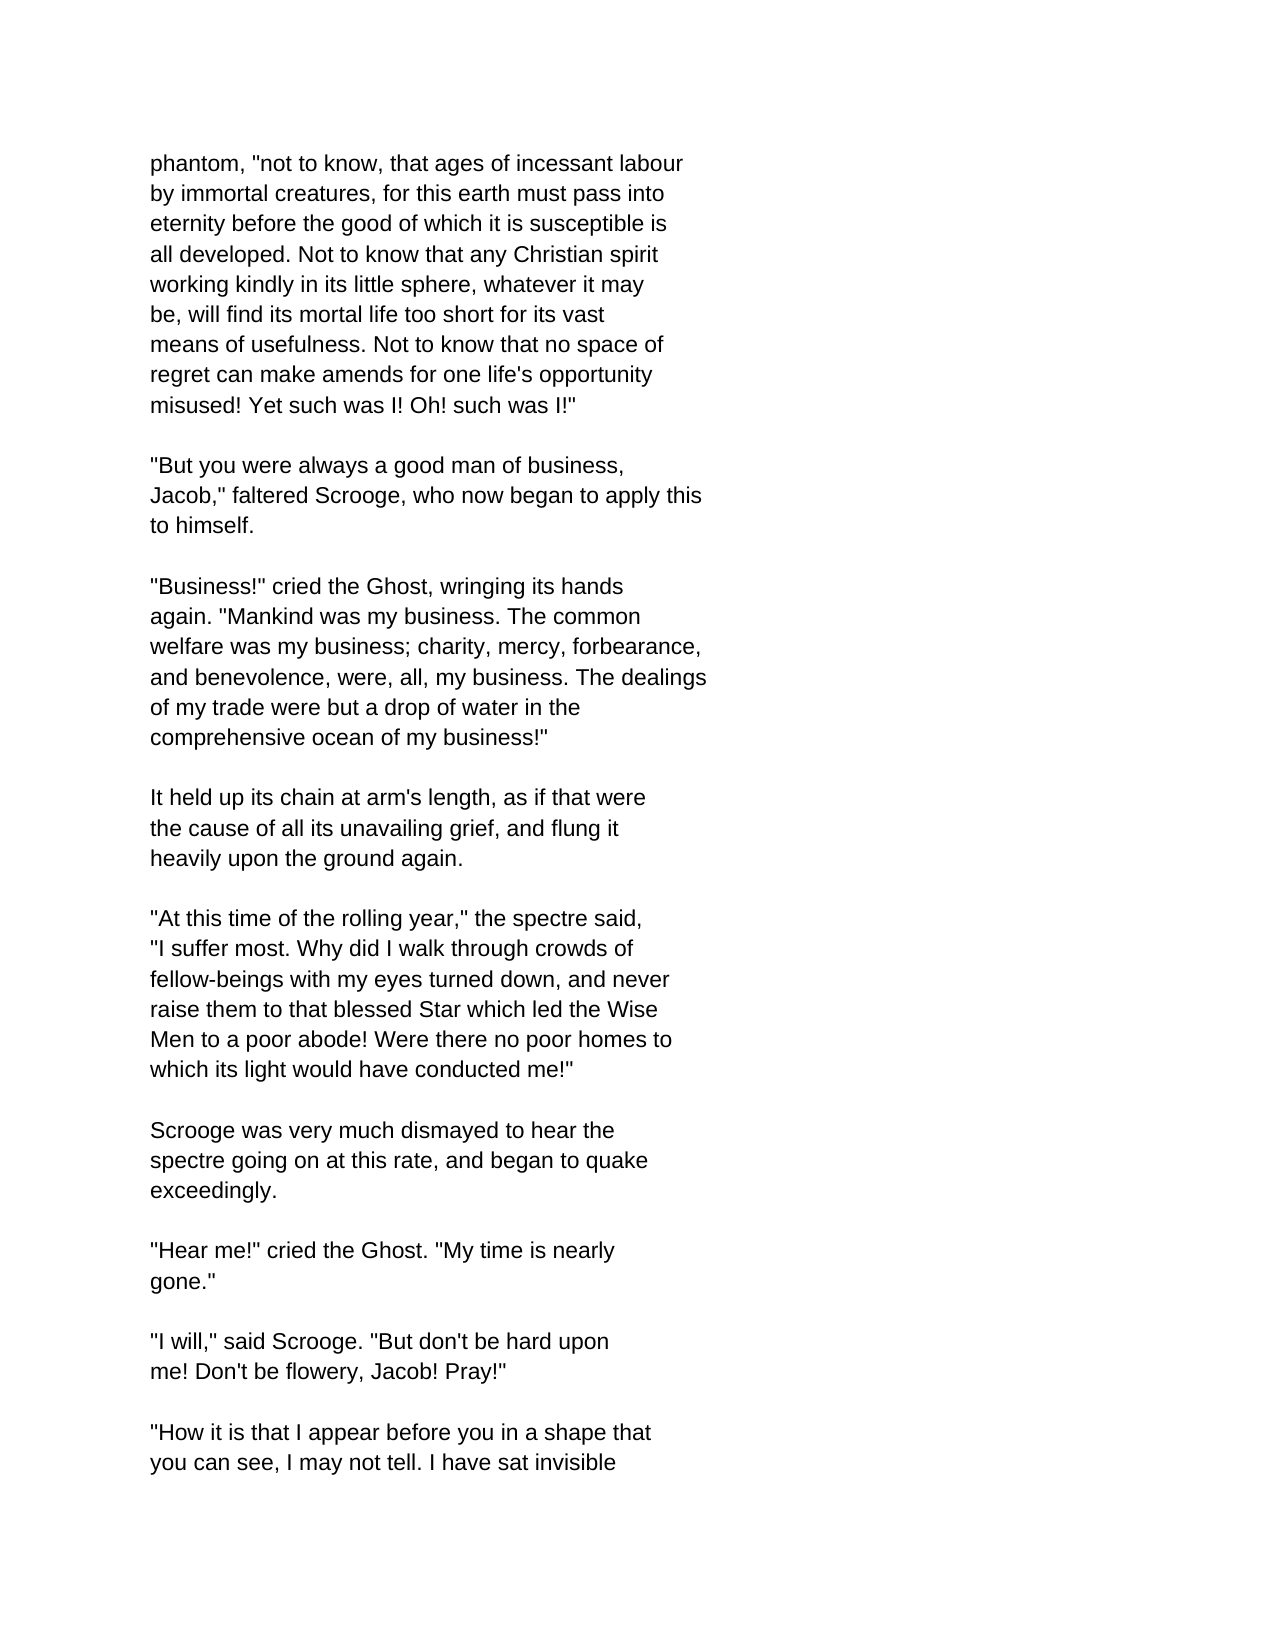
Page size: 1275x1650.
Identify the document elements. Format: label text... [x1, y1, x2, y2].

text again. "Mankind was my business. The common [150, 603, 1125, 629]
text "How it is that I appear before you in a shape that [150, 1419, 1125, 1445]
text Men to a poor abode! Were there no poor homes to [150, 1026, 1125, 1052]
text to himself. [150, 512, 1125, 539]
text "I will," said Scrooge. "But don't be hard upon [150, 1328, 1125, 1354]
text "Hear me!" cried the Ghost. "My time is nearly [150, 1237, 1125, 1264]
text which its light would have conducted me!" [150, 1056, 1125, 1083]
text gone." [150, 1268, 1125, 1294]
text exceedingly. [150, 1177, 1125, 1203]
text you can see, I may not tell. I have sat invisible [150, 1449, 1125, 1475]
text "But you were always a good man of business, [150, 452, 1125, 478]
text welfare was my business; charity, mercy, forbearance, [150, 633, 1125, 660]
text working kindly in its little sphere, whatever it may [150, 271, 1125, 297]
text phantom, "not to know, that ages of incessant labour [150, 150, 1125, 176]
text spectre going on at this rate, and began to quake [150, 1147, 1125, 1173]
text heavily upon the ground again. [150, 845, 1125, 871]
text Scrooge was very much dismayed to hear the [150, 1117, 1125, 1143]
text means of usefulness. Not to know that no space of [150, 331, 1125, 358]
text be, will find its mortal life too short for its vast [150, 301, 1125, 327]
text "At this time of the rolling year," the spectre said, [150, 905, 1125, 932]
text all developed. Not to know that any Christian spirit [150, 241, 1125, 267]
text fellow-beings with my eyes turned down, and never [150, 966, 1125, 992]
text "Business!" cried the Ghost, wringing its hands [150, 573, 1125, 599]
text the cause of all its unavailing grief, and flung it [150, 814, 1125, 841]
text of my trade were but a drop of water in the [150, 694, 1125, 720]
text raise them to that blessed Star which led the Wise [150, 996, 1125, 1022]
text by immortal creatures, for this earth must pass into [150, 180, 1125, 207]
text comprehensive ocean of my business!" [150, 724, 1125, 750]
text regret can make amends for one life's opportunity [150, 361, 1125, 388]
text eternity before the good of which it is susceptible is [150, 210, 1125, 237]
text "I suffer most. Why did I walk through crowds of [150, 935, 1125, 962]
text and benevolence, were, all, my business. The dealings [150, 663, 1125, 690]
text It held up its chain at arm's length, as if that were [150, 784, 1125, 811]
text me! Don't be flowery, Jacob! Pray!" [150, 1358, 1125, 1385]
text Jacob," faltered Scrooge, who now began to apply this [150, 482, 1125, 509]
text misused! Yet such was I! Oh! such was I!" [150, 392, 1125, 418]
